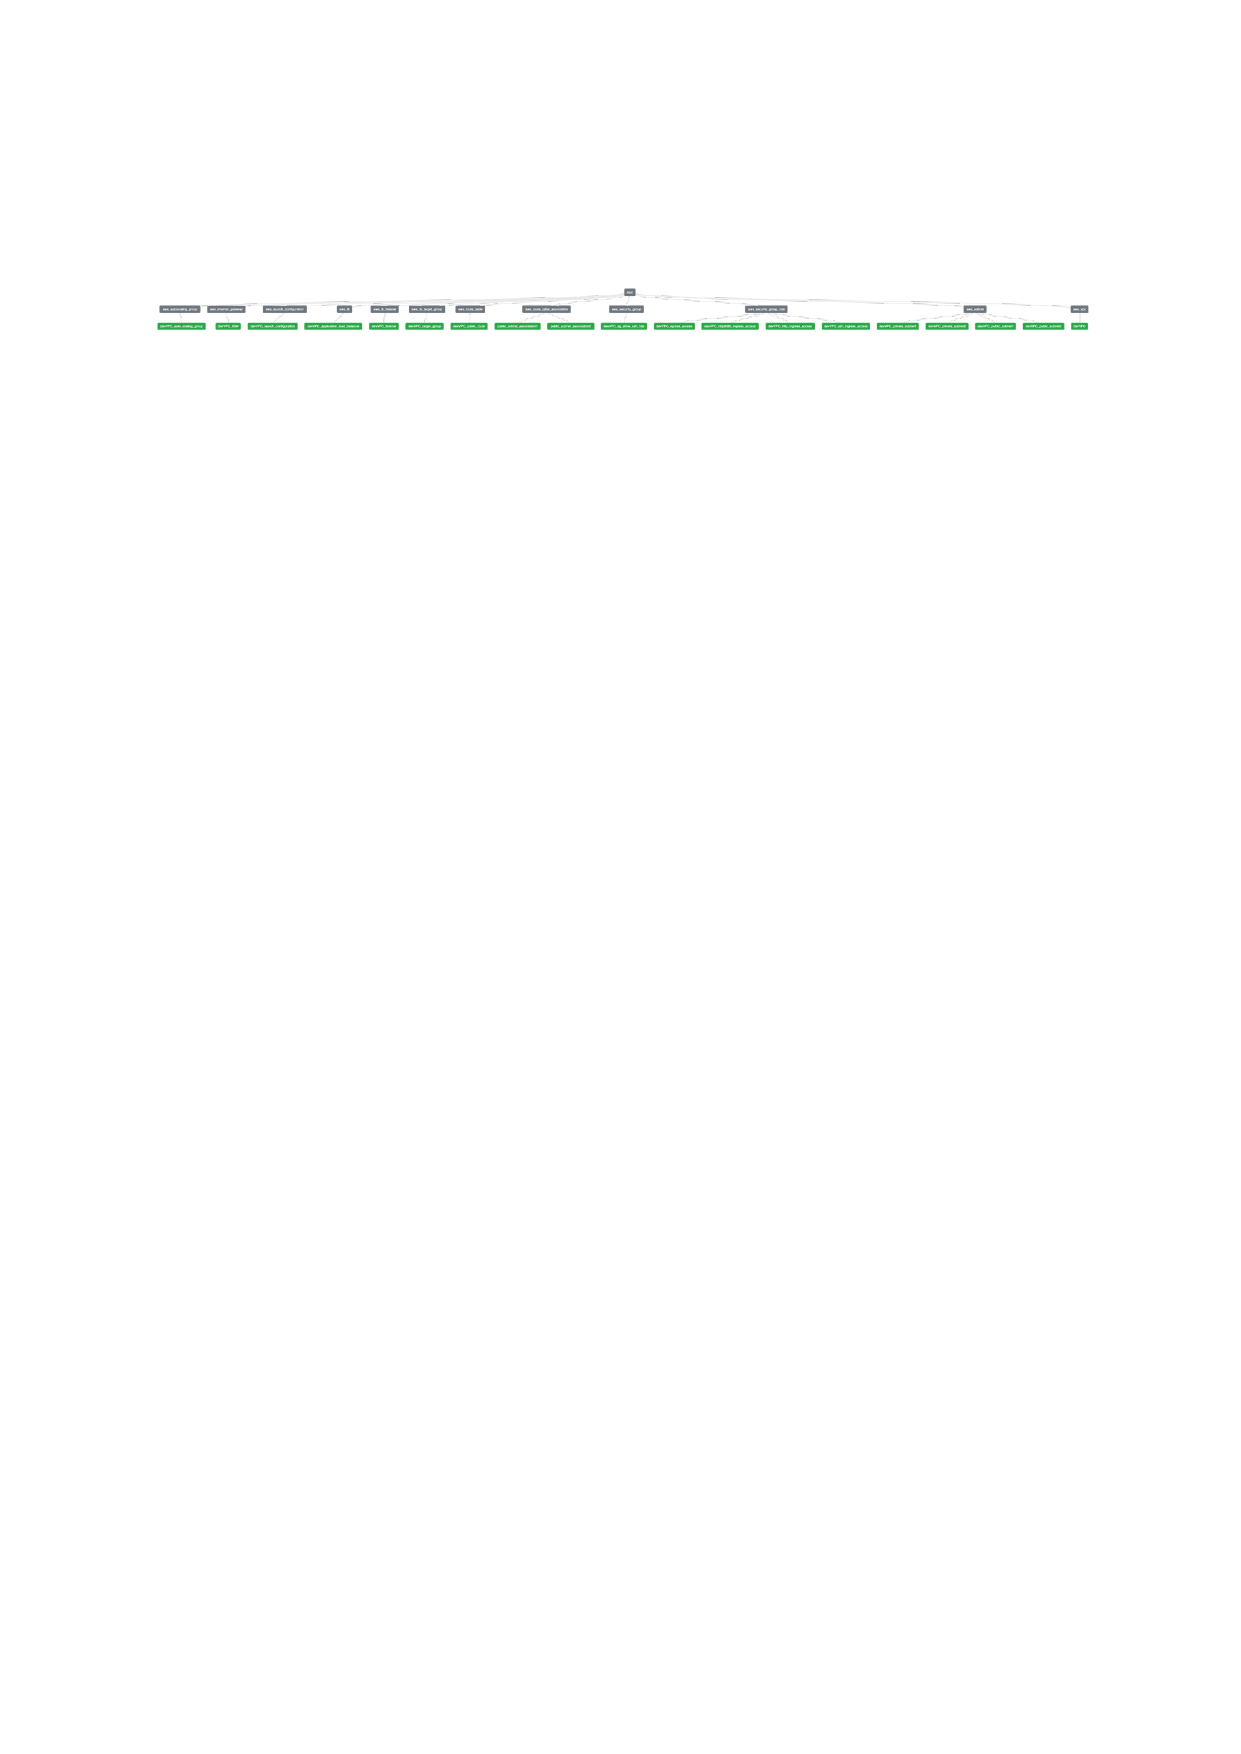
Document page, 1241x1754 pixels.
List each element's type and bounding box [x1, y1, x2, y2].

picture [147, 147, 1093, 555]
